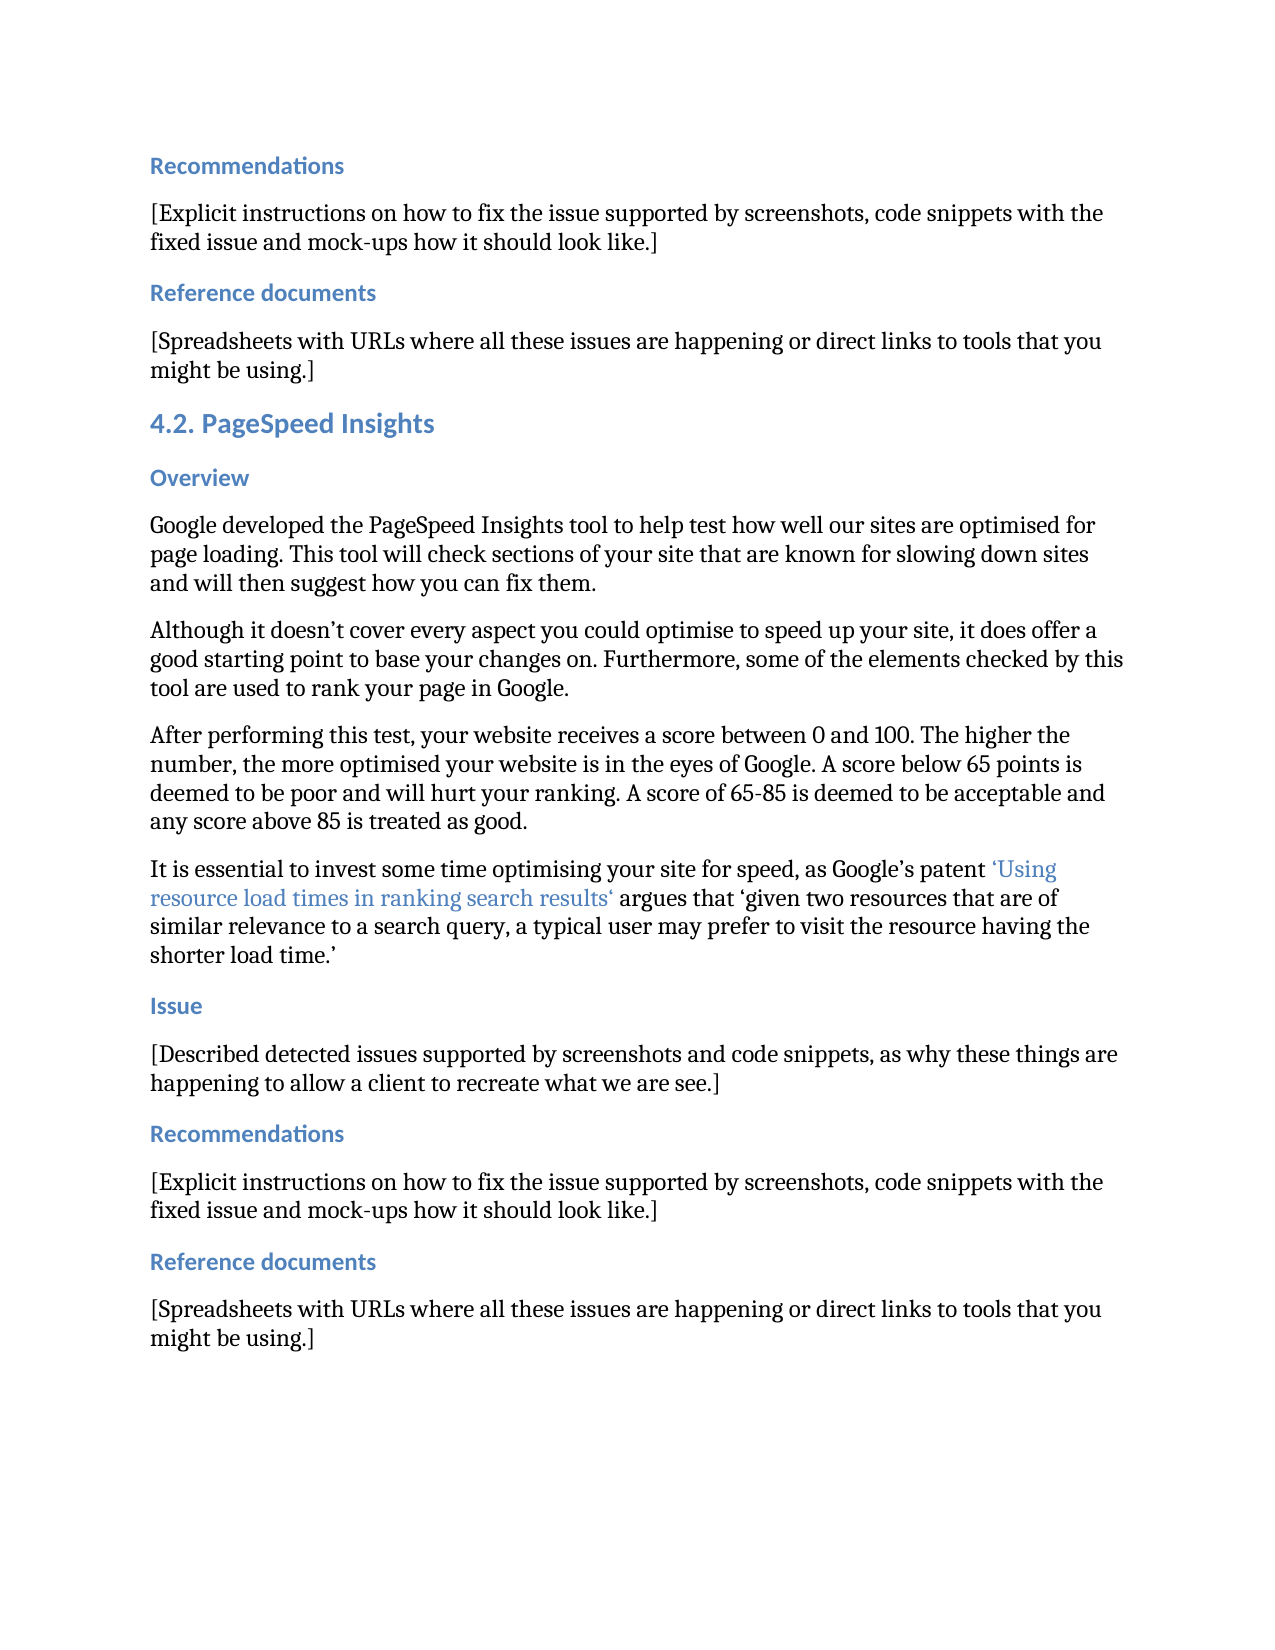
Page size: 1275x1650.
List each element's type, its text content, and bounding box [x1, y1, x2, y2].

text [Explicit instructions on how to fix the issue supported by screenshots, code snippets with the fixed issue and mock-ups how it should look like.] [150, 1167, 1125, 1225]
text [Spreadsheets with URLs where all these issues are happening or direct links to tools that you might be using.] [150, 327, 1125, 384]
subtitle Reference documents [150, 278, 1125, 308]
text [Explicit instructions on how to fix the issue supported by screenshots, code snippets with the fixed issue and mock-ups how it should look like.] [150, 199, 1125, 257]
text [Spreadsheets with URLs where all these issues are happening or direct links to tools that you might be using.] [150, 1295, 1125, 1352]
text It is essential to invest some time optimising your site for speed, as Google’s patent ‘Using resource load times in ranking search results‘ argues that ‘given two resources that are of similar relevance to a search query, a typical user may prefer to visit the resource having the shorter load time.’ [150, 855, 1125, 970]
subtitle Issue [150, 991, 1125, 1021]
text After performing this test, your website receives a score between 0 and 100. The higher the number, the more optimised your website is in the eyes of Google. A score below 65 points is deemed to be poor and will hurt your ranking. A score of 65-85 is deemed to be acceptable and any score above 85 is treated as good. [150, 721, 1125, 836]
text [Described detected issues supported by screenshots and code snippets, as why these things are happening to allow a client to recreate what we are see.] [150, 1040, 1125, 1097]
subtitle Overview [150, 462, 1125, 492]
text Although it doesn’t cover every aspect you could optimise to speed up your site, it does offer a good starting point to base your changes on. Furthermore, some of the elements checked by this tool are used to rank your page in Google. [150, 616, 1125, 702]
subtitle Recommendations [150, 1118, 1125, 1149]
subtitle 4.2. PageSpeed Insights [150, 405, 1125, 441]
text Google developed the PageSpeed Insights tool to help test how well our sites are optimised for page loading. This tool will check sections of your site that are known for slowing down sites and will then suggest how you can fix them. [150, 511, 1125, 597]
subtitle Reference documents [150, 1246, 1125, 1276]
subtitle Recommendations [150, 150, 1125, 181]
